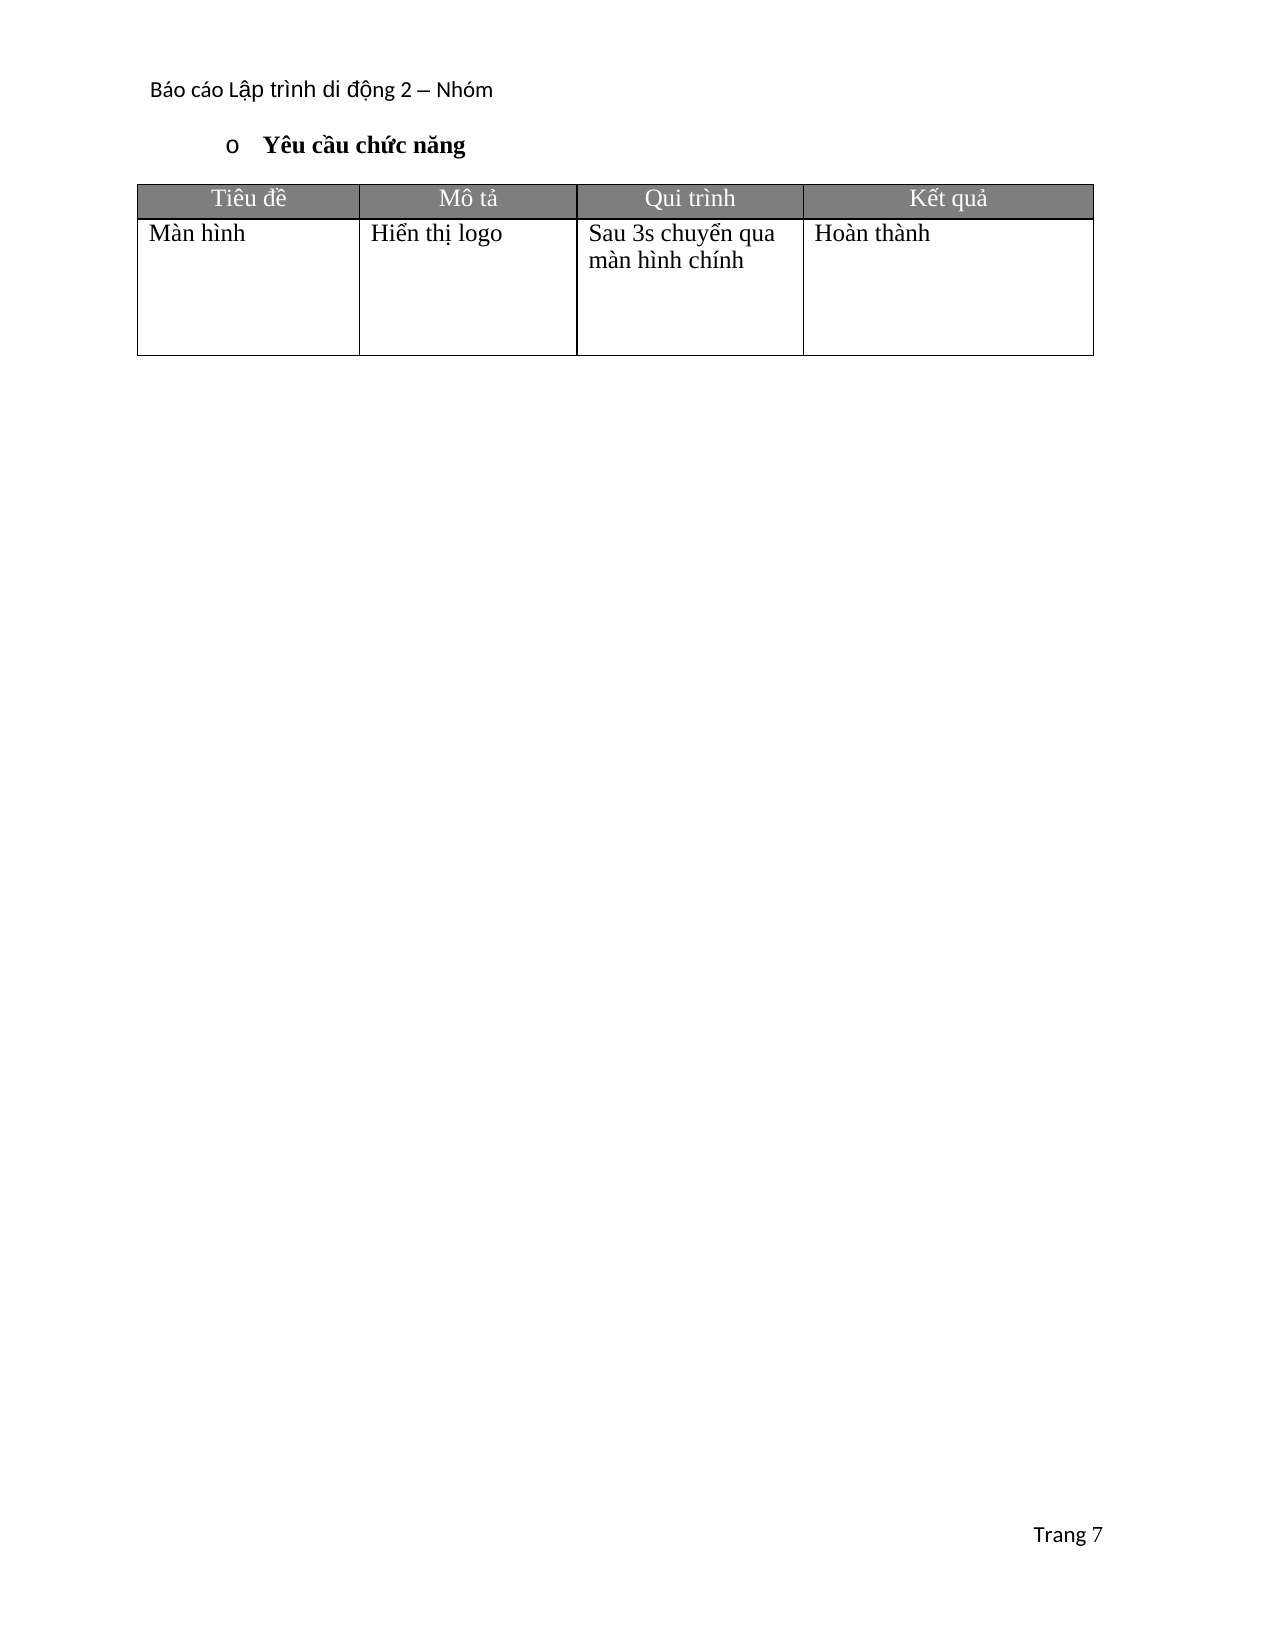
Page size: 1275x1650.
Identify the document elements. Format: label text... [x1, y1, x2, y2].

text o Yêu cầu chức năng [225, 131, 1135, 161]
table_cell Hiển thị logo [360, 220, 576, 354]
table_header Tiêu đề [138, 185, 359, 218]
table_header Kết quả [804, 185, 1093, 218]
table_cell Hoàn thành [804, 220, 1093, 354]
table_header Mô tả [360, 185, 576, 218]
table_cell Sau 3s chuyển qua màn hình chính [578, 220, 803, 354]
table_cell Màn hình [138, 220, 359, 354]
table_header Qui trình [578, 185, 803, 218]
